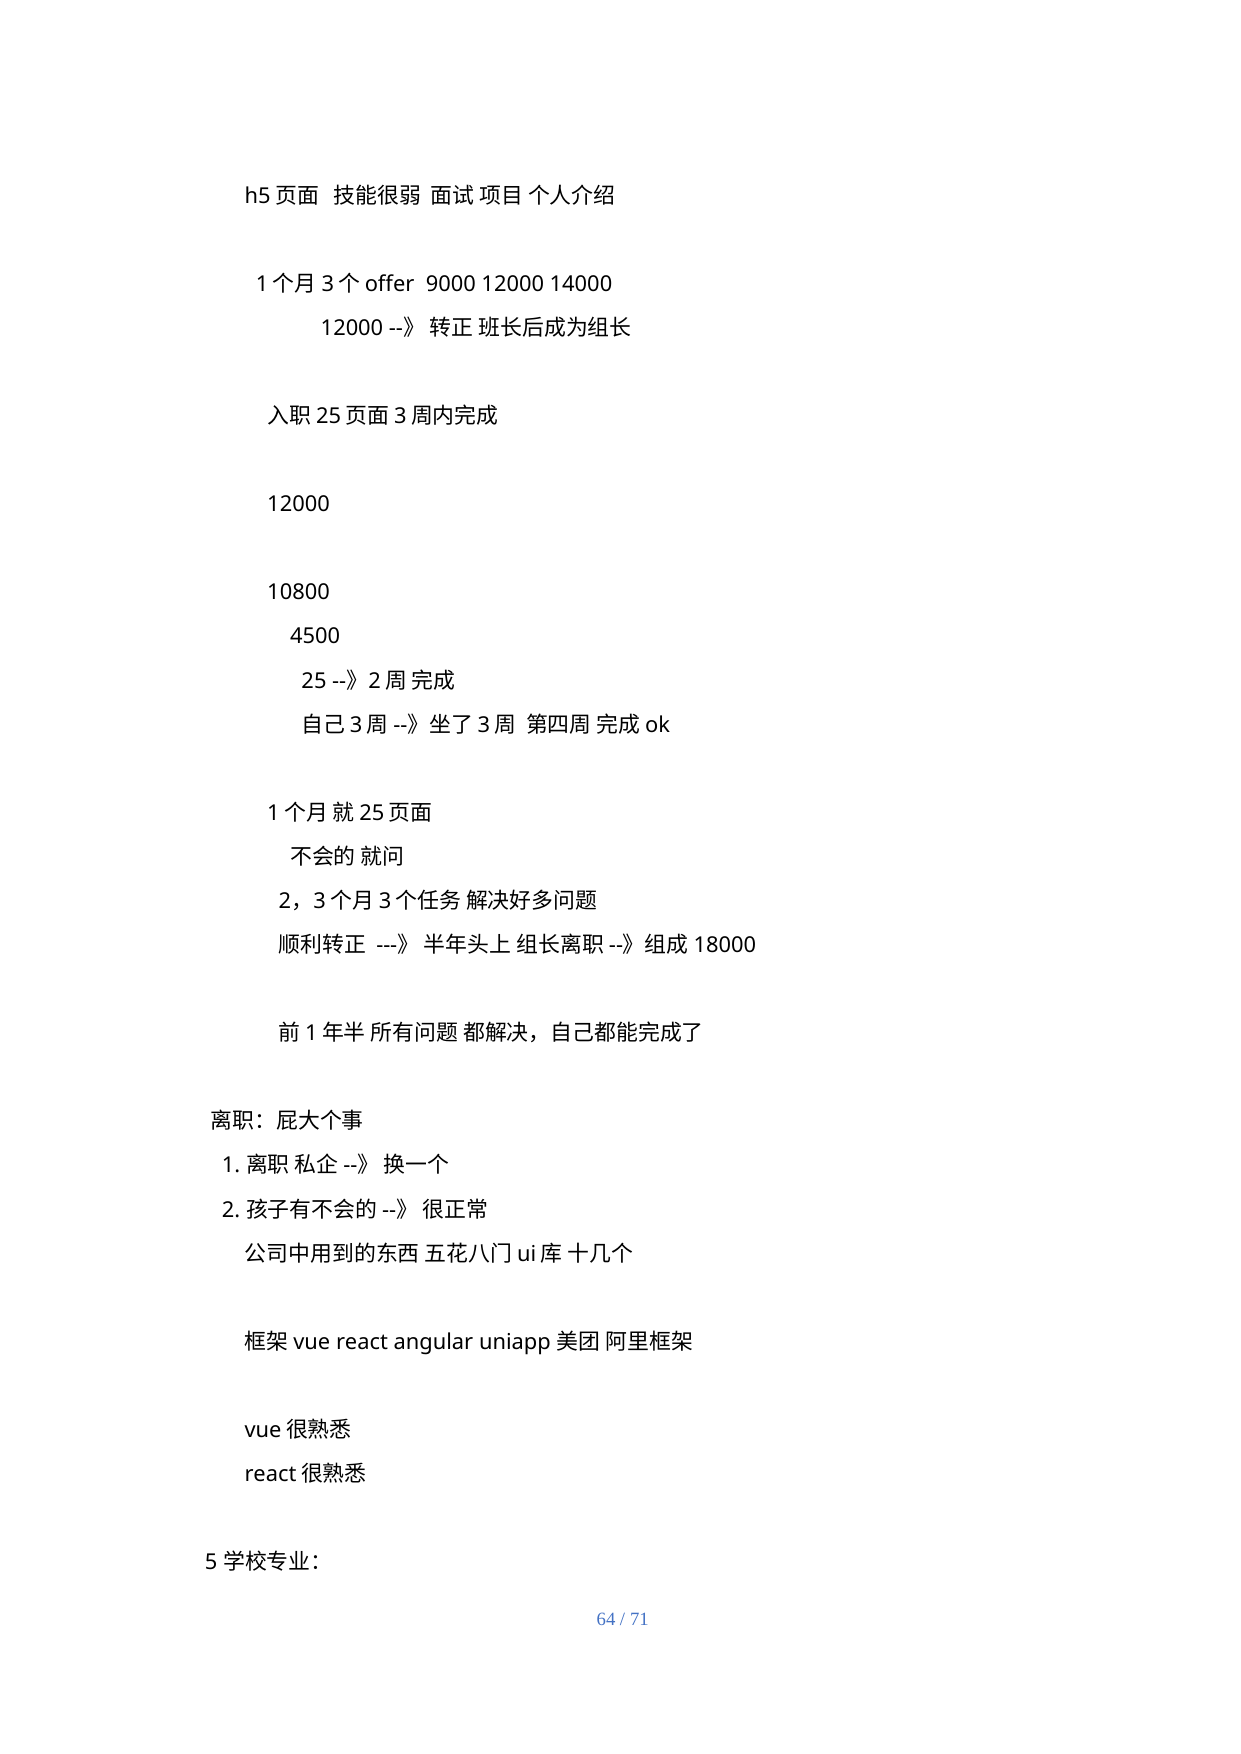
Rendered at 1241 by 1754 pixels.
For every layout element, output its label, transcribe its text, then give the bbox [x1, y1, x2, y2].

text 25 --》2周 完成 [187, 657, 1053, 701]
text 1. 离职 私企 --》 换一个 [187, 1141, 1053, 1185]
text 10800 [187, 568, 1053, 613]
text 顺利转正 ---》 半年头上 组长离职 --》组成 18000 [187, 921, 1053, 965]
text 1个月 3个offer 9000 12000 14000 [187, 260, 1053, 304]
text 不会的 就问 [187, 833, 1053, 877]
text 4500 [187, 613, 1053, 657]
text 2，3个月 3个任务 解决好多问题 [187, 877, 1053, 921]
text 框架 vue react angular uniapp 美团 阿里框架 [187, 1318, 1053, 1362]
text 5 学校专业： [187, 1538, 1053, 1582]
text 离职：屁大个事 [187, 1097, 1053, 1141]
text 2. 孩子有不会的 --》 很正常 [187, 1185, 1053, 1229]
text 12000 [187, 480, 1053, 524]
text react很熟悉 [187, 1450, 1053, 1494]
text 自己3周 --》坐了3周 第四周 完成 ok [187, 701, 1053, 745]
text 1个月 就25页面 [187, 789, 1053, 833]
text 12000 --》 转正 班长后成为组长 [187, 304, 1053, 348]
text h5页面 技能很弱 面试 项目 个人介绍 [187, 172, 1053, 216]
text 入职 25页面 3周内完成 [187, 392, 1053, 436]
text vue很熟悉 [187, 1406, 1053, 1450]
text 公司中用到的东西 五花八门 ui库 十几个 [187, 1229, 1053, 1273]
text 前1年半 所有问题 都解决，自己都能完成了 [187, 1009, 1053, 1053]
